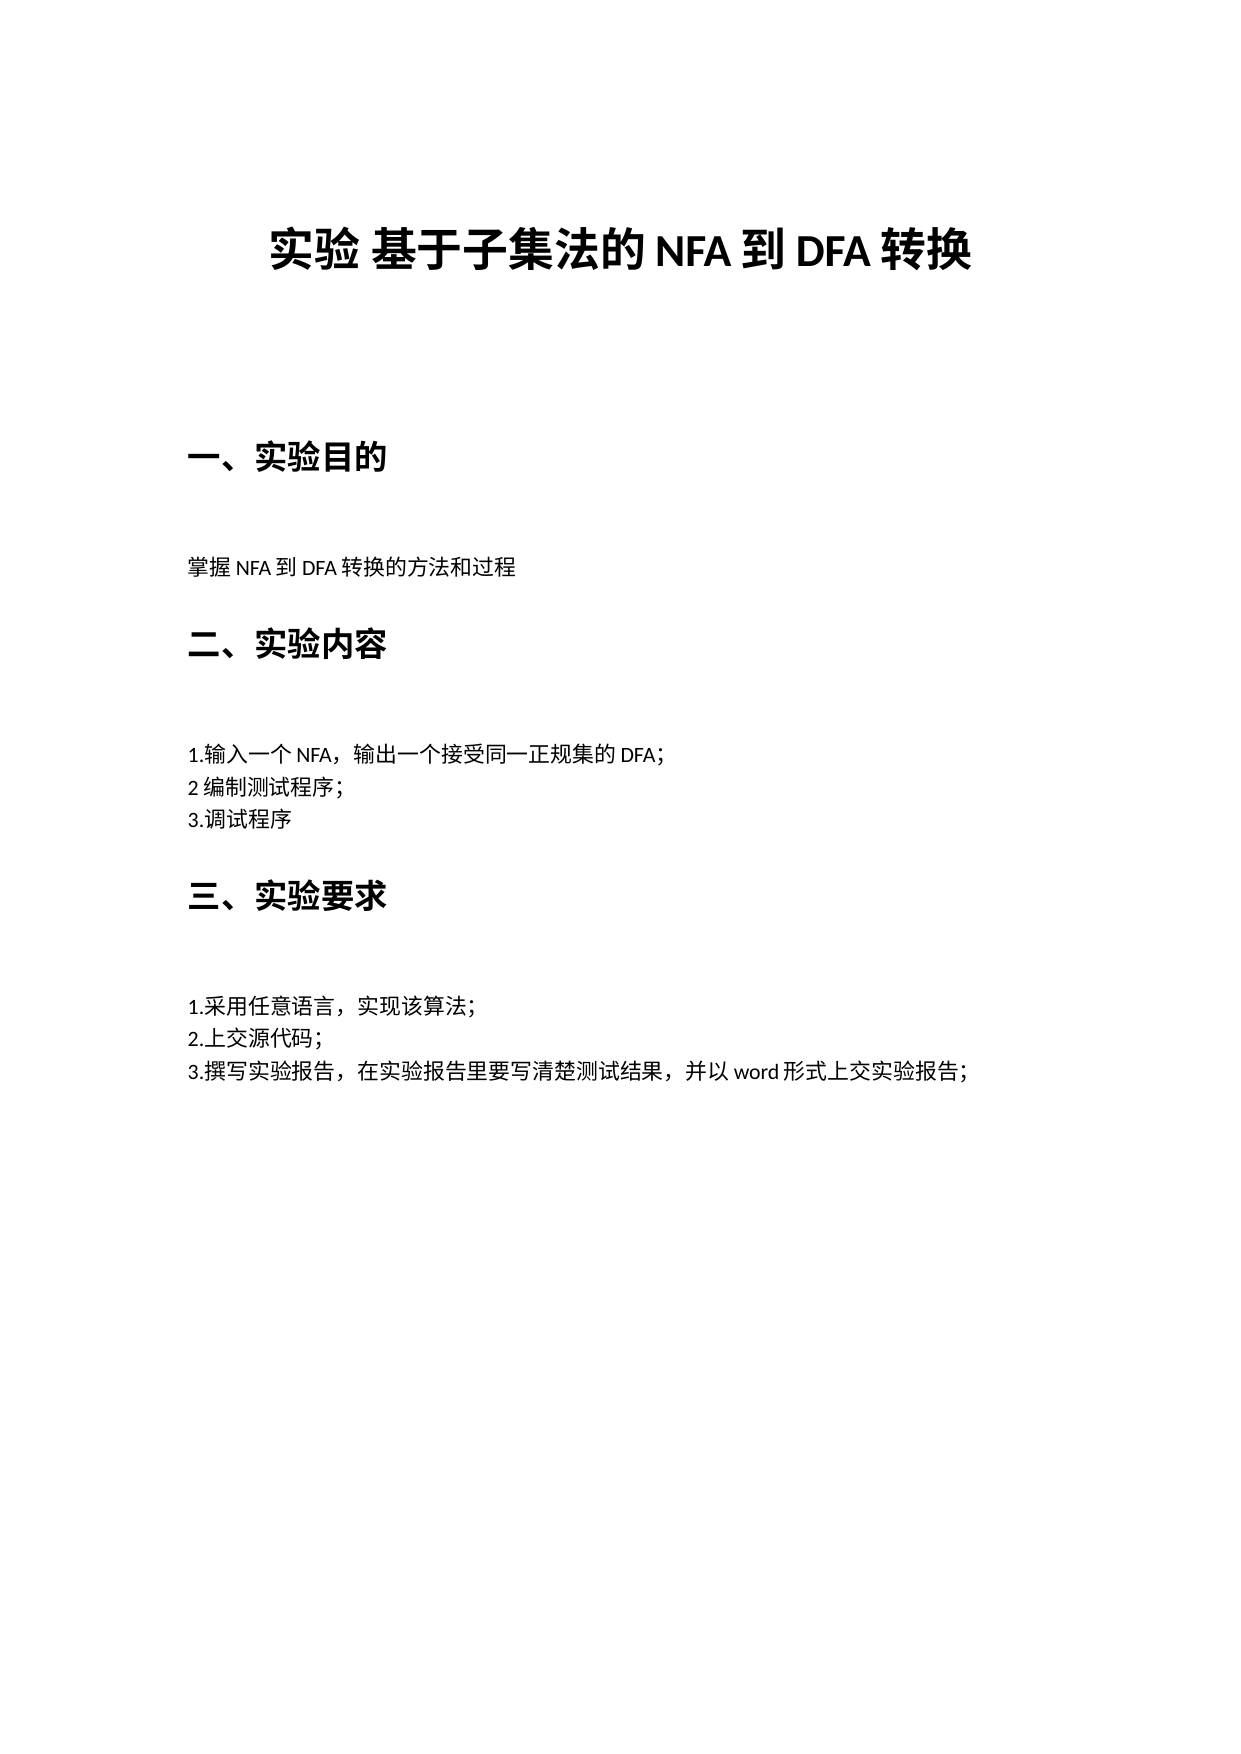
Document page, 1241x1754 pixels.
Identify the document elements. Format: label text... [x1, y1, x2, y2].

subtitle 三、实验要求 [187, 861, 1053, 926]
subtitle 一、实验目的 [187, 423, 1053, 488]
text 3.调试程序 [187, 802, 1053, 834]
text 1.输入一个NFA，输出一个接受同一正规集的DFA； [187, 737, 1053, 769]
subtitle 二、实验内容 [187, 609, 1053, 674]
text 2编制测试程序； [187, 769, 1053, 802]
text 掌握NFA到DFA转换的方法和过程 [187, 550, 1053, 582]
subtitle 实验 基于子集法的NFA到DFA转换 [187, 197, 1053, 295]
text 2.上交源代码； [187, 1021, 1053, 1053]
text 3.撰写实验报告，在实验报告里要写清楚测试结果，并以word形式上交实验报告； [187, 1053, 1053, 1086]
text 1.采用任意语言，实现该算法； [187, 988, 1053, 1021]
